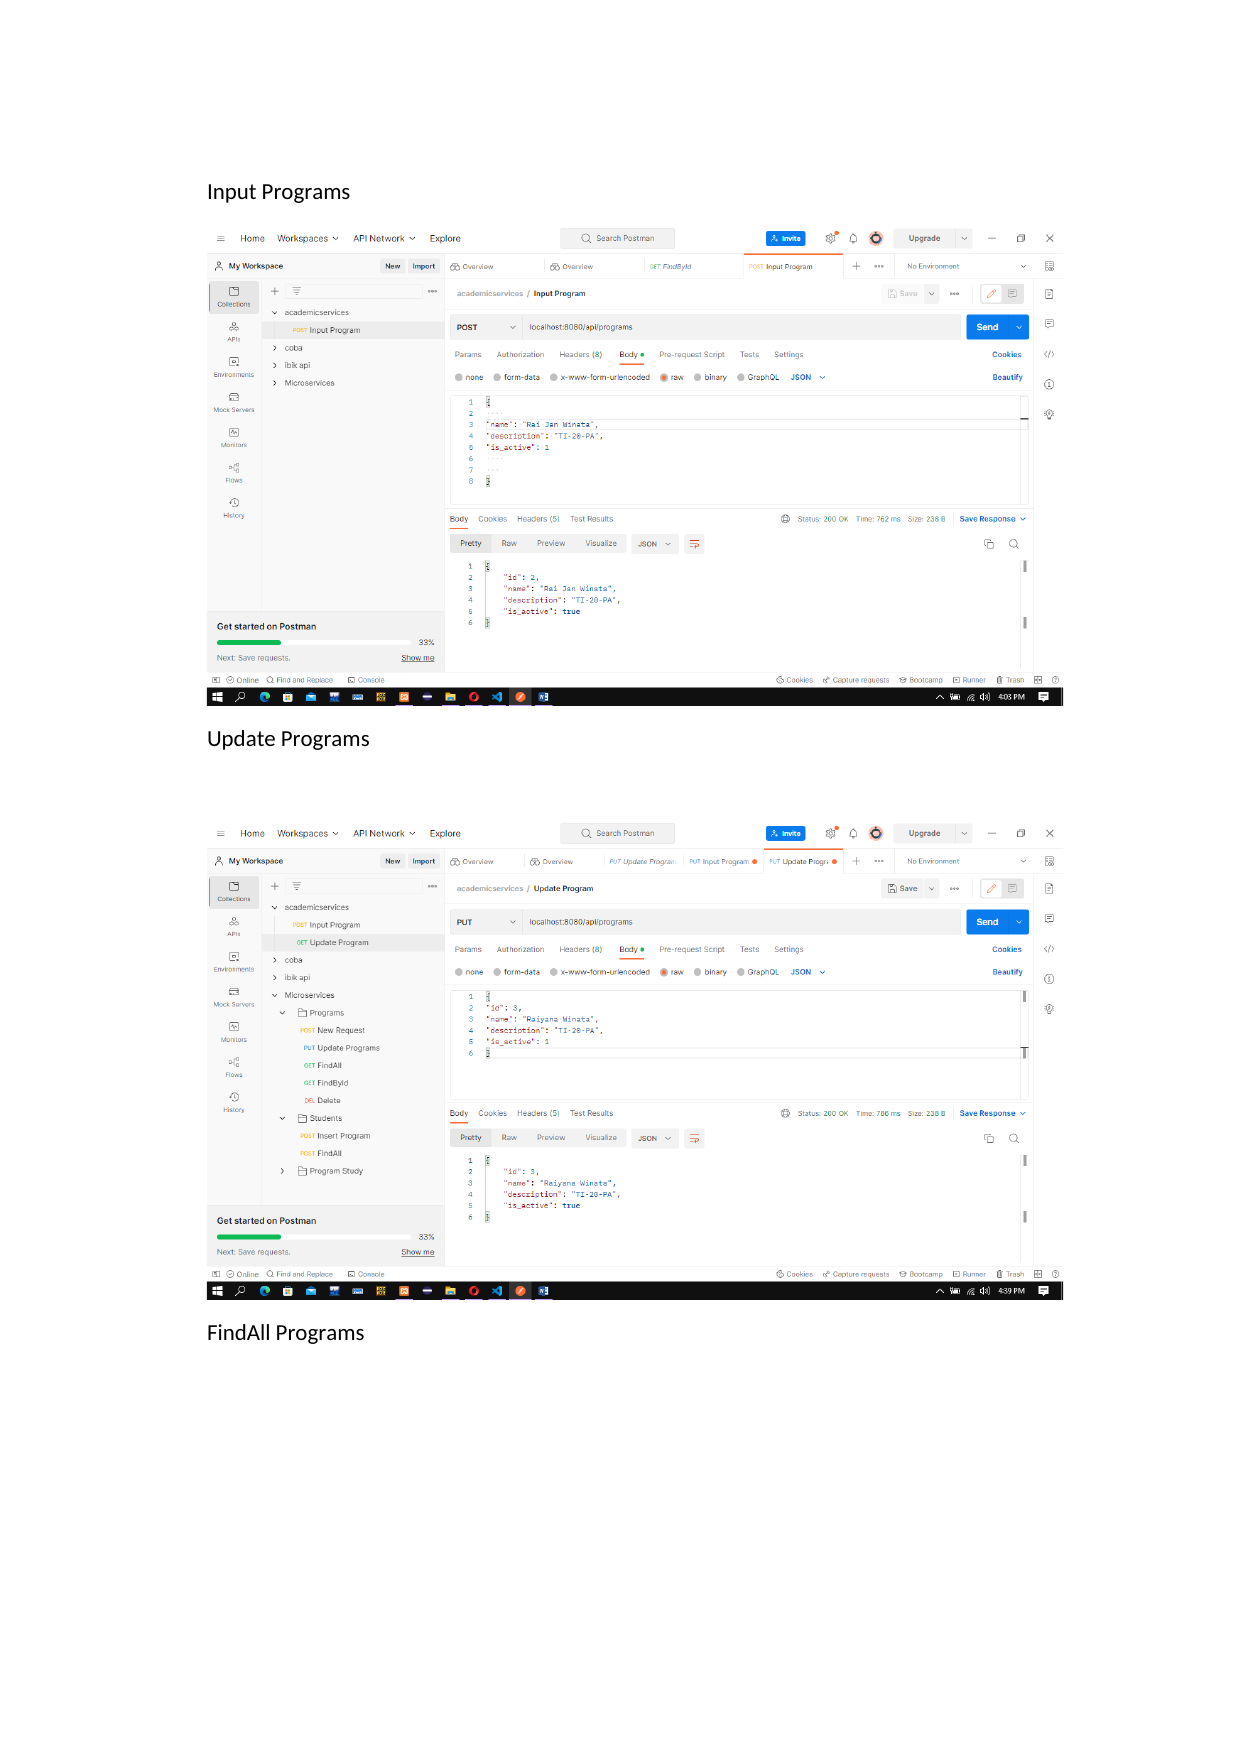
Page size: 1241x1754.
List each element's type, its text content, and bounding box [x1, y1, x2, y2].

text Update Programs [207, 724, 1063, 752]
picture [206, 224, 1064, 706]
text FindAll Programs [207, 1318, 1063, 1346]
picture [206, 818, 1064, 1300]
text Input Programs [207, 177, 1063, 205]
